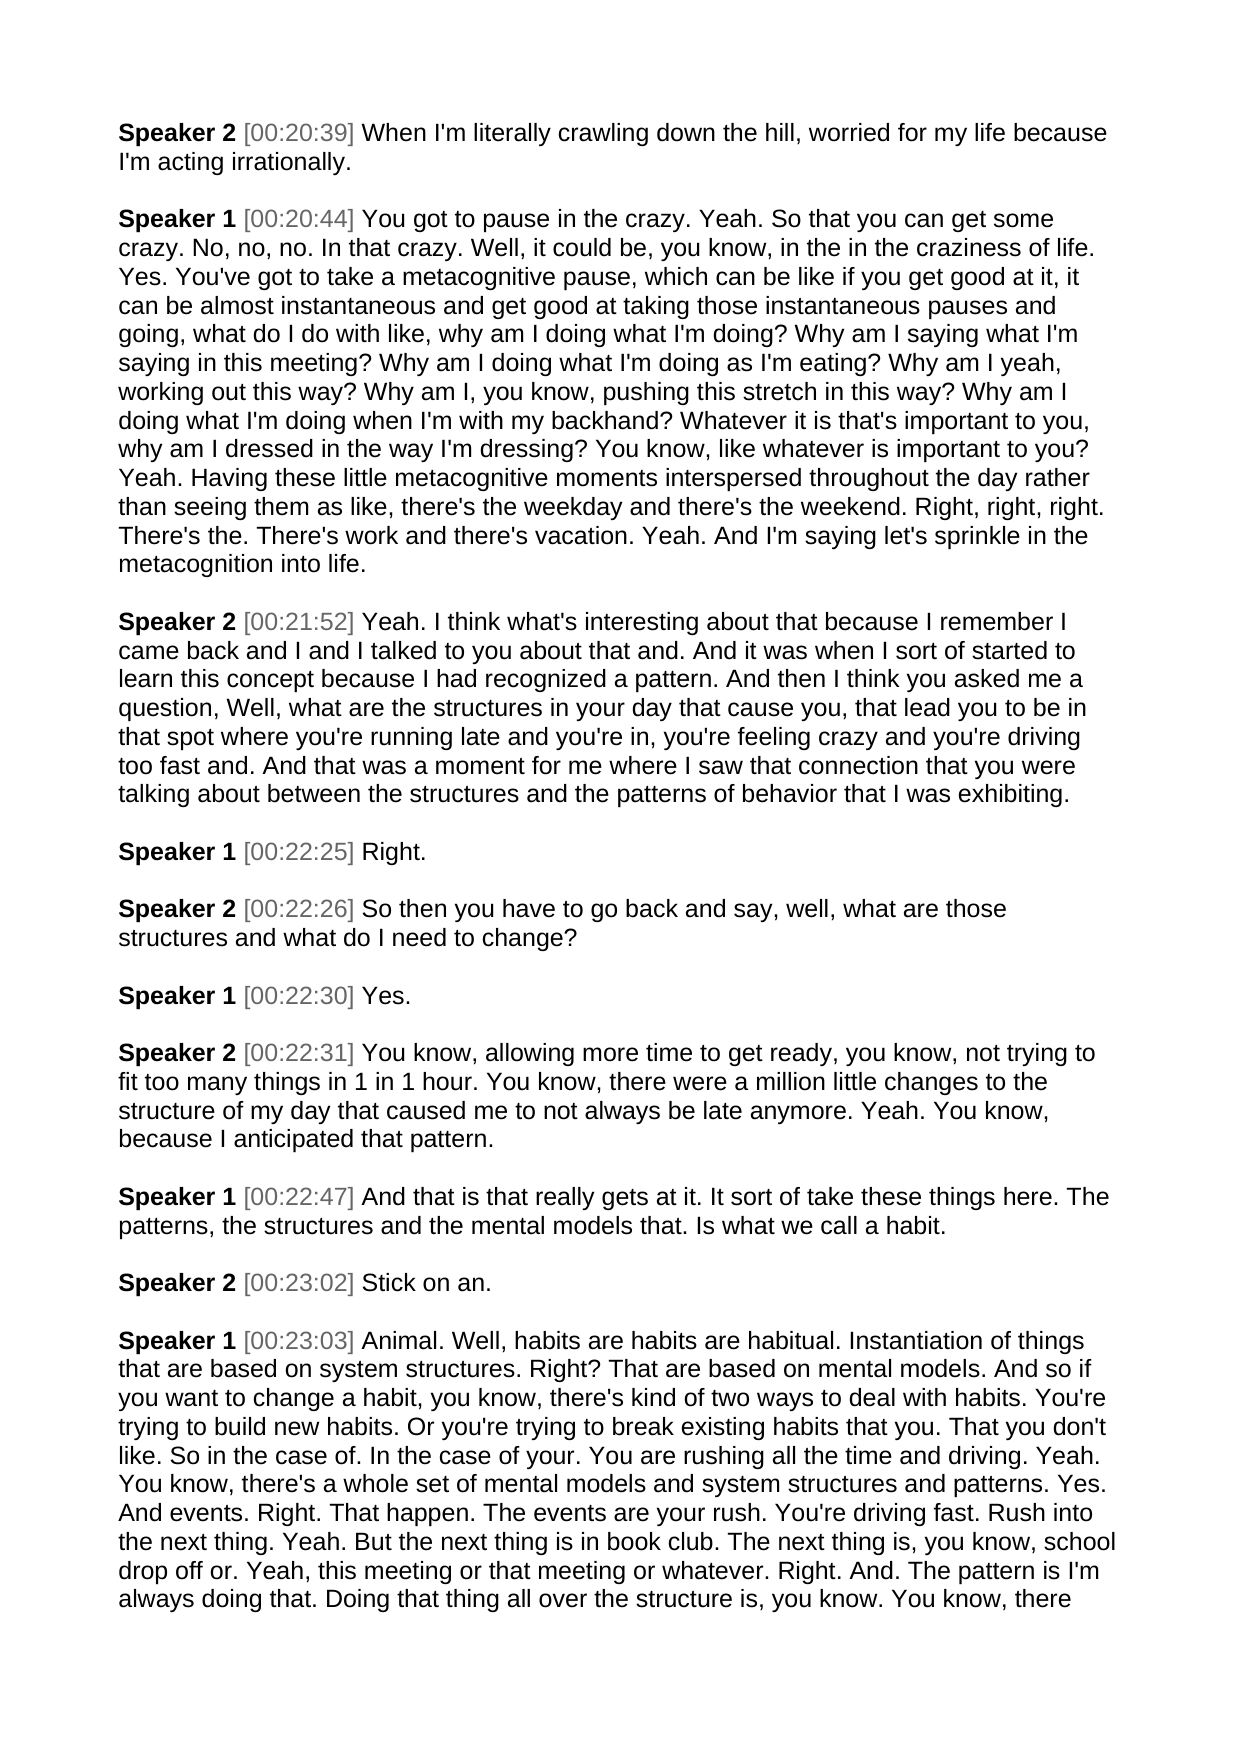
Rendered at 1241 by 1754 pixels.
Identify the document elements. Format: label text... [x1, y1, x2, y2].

text Speaker 2 [00:22:26] So then you have to go back and say, well, what are those structures and what do I need to change? [118, 894, 1122, 952]
text Speaker 2 [00:20:39] When I'm literally crawling down the hill, worried for my life because I'm acting irrationally. [118, 118, 1122, 176]
text Speaker 2 [00:23:02] Stick on an. [118, 1268, 1122, 1297]
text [118, 1326, 1122, 1613]
text Speaker 1 [00:22:25] Right. [118, 837, 1122, 866]
text Speaker 1 [00:22:30] Yes. [118, 981, 1122, 1009]
text Speaker 2 [00:21:52] Yeah. I think what's interesting about that because I remember I came back and I and I talked to you about that and. And it was when I sort of started to learn this concept because I had recognized a pattern. And then I think you asked me a question, Well, what are the structures in your day that cause you, that lead you to be in that spot where you're running late and you're in, you're feeling crazy and you're driving too fast and. And that was a moment for me where I saw that connection that you were talking about between the structures and the patterns of behavior that I was exhibiting. [118, 607, 1122, 808]
text Speaker 1 [00:22:47] And that is that really gets at it. It sort of take these things here. The patterns, the structures and the mental models that. Is what we call a habit. [118, 1182, 1122, 1239]
text Speaker 2 [00:22:31] You know, allowing more time to get ready, you know, not trying to fit too many things in 1 in 1 hour. You know, there were a million little changes to the structure of my day that caused me to not always be late anymore. Yeah. You know, because I anticipated that pattern. [118, 1038, 1122, 1153]
text Speaker 1 [00:20:44] You got to pause in the crazy. Yeah. So that you can get some crazy. No, no, no. In that crazy. Well, it could be, you know, in the in the craziness of life. Yes. You've got to take a metacognitive pause, which can be like if you get good at it, it can be almost instantaneous and get good at taking those instantaneous pauses and going, what do I do with like, why am I doing what I'm doing? Why am I saying what I'm saying in this meeting? Why am I doing what I'm doing as I'm eating? Why am I yeah, working out this way? Why am I, you know, pushing this stretch in this way? Why am I doing what I'm doing when I'm with my backhand? Whatever it is that's important to you, why am I dressed in the way I'm dressing? You know, like whatever is important to you? Yeah. Having these little metacognitive moments interspersed throughout the day rather than seeing them as like, there's the weekday and there's the weekend. Right, right, right. There's the. There's work and there's vacation. Yeah. And I'm saying let's sprinkle in the metacognition into life. [118, 204, 1122, 578]
